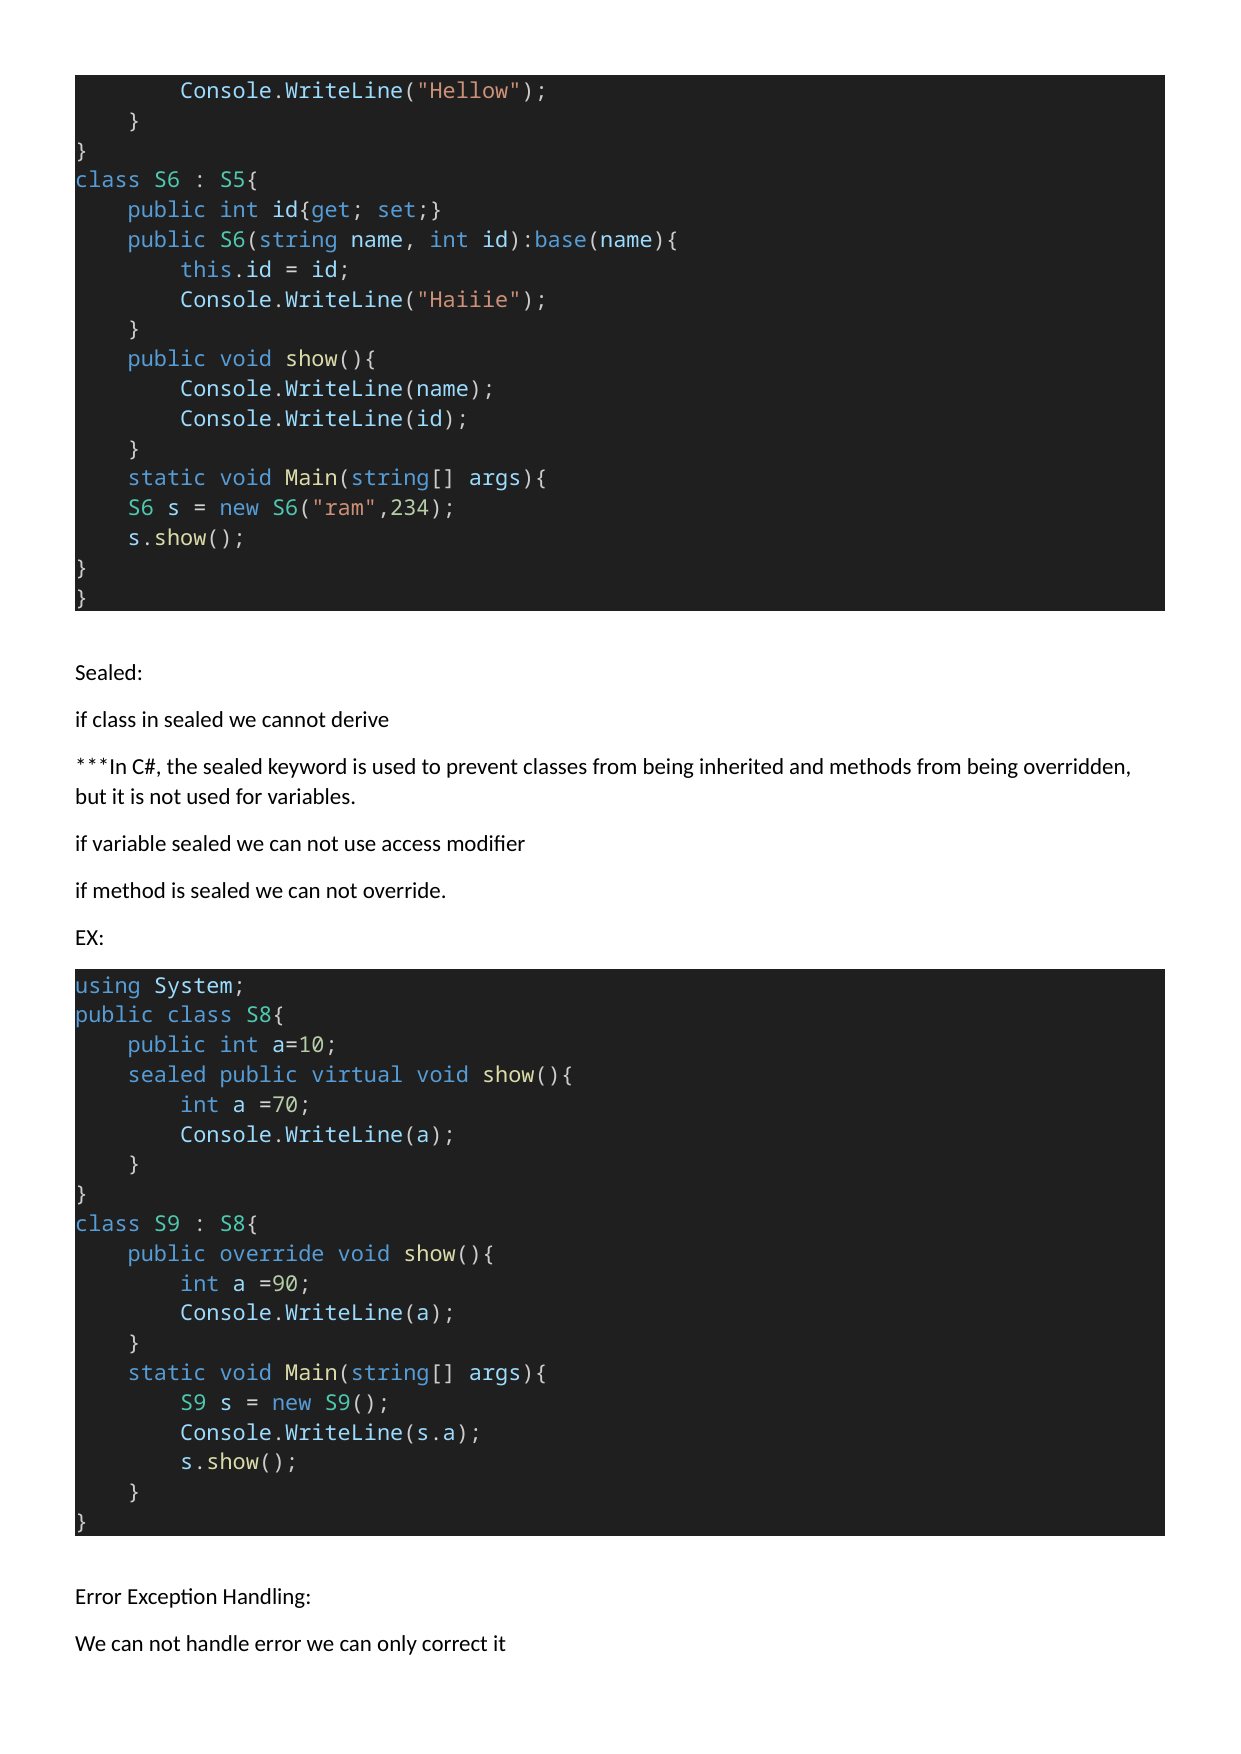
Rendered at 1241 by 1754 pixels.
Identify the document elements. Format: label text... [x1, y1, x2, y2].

text public void show(){ [75, 343, 1165, 373]
text public class S8{ [75, 999, 1165, 1029]
text Sealed: [75, 658, 1165, 686]
text } [75, 1178, 1165, 1208]
text } [75, 1148, 1165, 1178]
text if variable sealed we can not use access modifier [75, 829, 1165, 857]
text if class in sealed we cannot derive [75, 705, 1165, 733]
text } [75, 313, 1165, 343]
text S6 s = new S6("ram",234); [75, 492, 1165, 522]
text using System; [75, 969, 1165, 999]
text class S6 : S5{ [75, 164, 1165, 194]
text Error Exception Handling: [75, 1582, 1165, 1611]
text int a =90; [75, 1267, 1165, 1297]
text } [75, 1327, 1165, 1357]
text if method is sealed we can not override. [75, 876, 1165, 904]
text } [75, 105, 1165, 134]
text } [75, 134, 1165, 164]
text sealed public virtual void show(){ [75, 1059, 1165, 1089]
text static void Main(string[] args){ [75, 462, 1165, 492]
text We can not handle error we can only correct it [75, 1629, 1165, 1657]
text public override void show(){ [75, 1238, 1165, 1267]
text Console.WriteLine(s.a); [75, 1416, 1165, 1446]
text Console.WriteLine("Hellow"); [75, 75, 1165, 105]
text static void Main(string[] args){ [75, 1357, 1165, 1387]
text s.show(); [75, 522, 1165, 552]
text EX: [75, 923, 1165, 951]
text this.id = id; [75, 254, 1165, 283]
text } [75, 1506, 1165, 1536]
text int a =70; [75, 1089, 1165, 1118]
text } [75, 581, 1165, 611]
text public int a=10; [75, 1029, 1165, 1059]
text ***In C#, the sealed keyword is used to prevent classes from being inherited and methods from being overridden, but it is not used for variables. [75, 752, 1165, 810]
text class S9 : S8{ [75, 1208, 1165, 1238]
text Console.WriteLine(a); [75, 1297, 1165, 1327]
text } [75, 1476, 1165, 1506]
text public int id{get; set;} [75, 194, 1165, 224]
text public S6(string name, int id):base(name){ [75, 224, 1165, 254]
text } [75, 432, 1165, 462]
text Console.WriteLine(a); [75, 1118, 1165, 1148]
text Console.WriteLine(name); [75, 373, 1165, 403]
text } [75, 552, 1165, 581]
text s.show(); [75, 1446, 1165, 1476]
text Console.WriteLine(id); [75, 403, 1165, 432]
text S9 s = new S9(); [75, 1387, 1165, 1416]
text Console.WriteLine("Haiiie"); [75, 283, 1165, 313]
